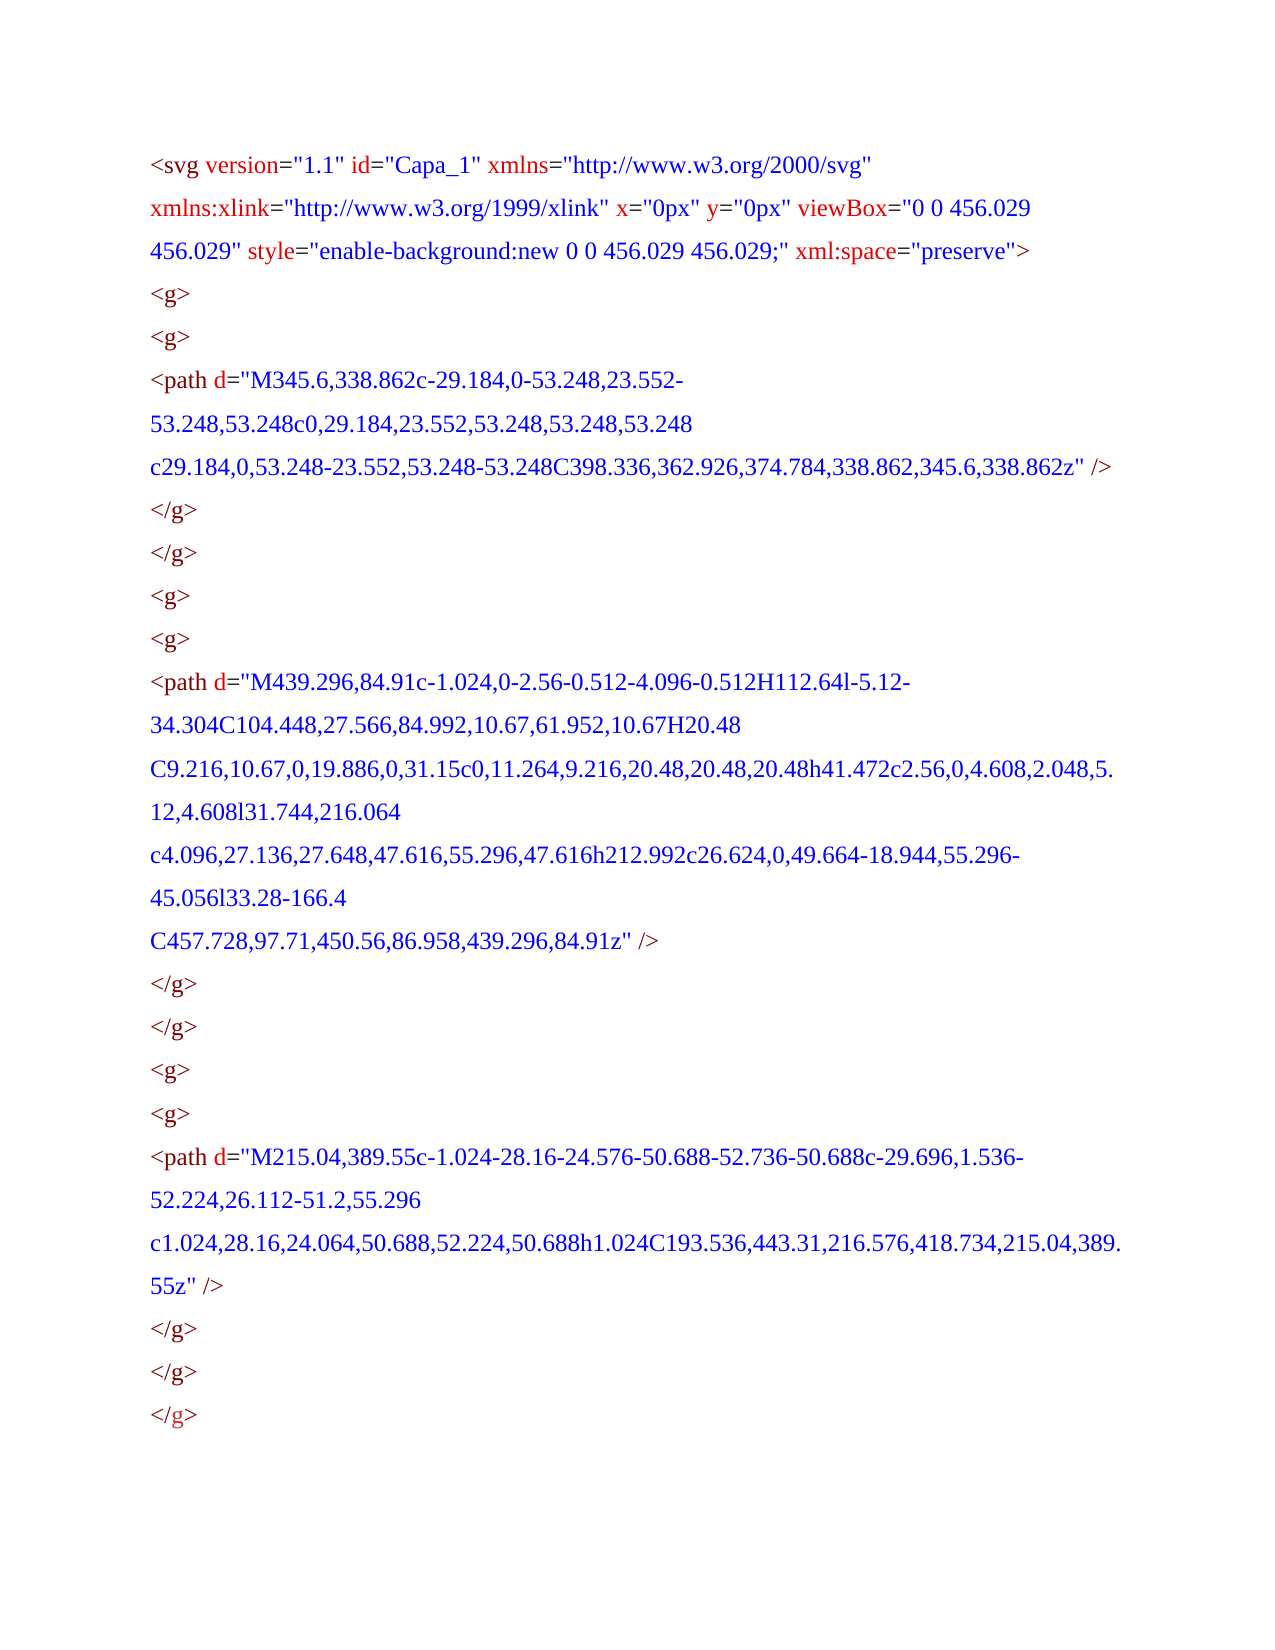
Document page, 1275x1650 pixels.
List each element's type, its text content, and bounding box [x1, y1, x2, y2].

text <g> [150, 322, 1125, 351]
text </g> [150, 1012, 1125, 1041]
text <path d="M215.04,389.55c-1.024-28.16-24.576-50.688-52.736-50.688c-29.696,1.536-52.224,26.112-51.2,55.296 [150, 1142, 1125, 1214]
text C9.216,10.67,0,19.886,0,31.15c0,11.264,9.216,20.48,20.48,20.48h41.472c2.56,0,4.608,2.048,5.12,4.608l31.744,216.064 [150, 754, 1125, 826]
text </g> [150, 969, 1125, 998]
text <g> [150, 624, 1125, 653]
text <g> [150, 1099, 1125, 1127]
text <g> [150, 1056, 1125, 1084]
text <svg version="1.1" id="Capa_1" xmlns="http://www.w3.org/2000/svg" xmlns:xlink="http://www.w3.org/1999/xlink" x="0px" y="0px" viewBox="0 0 456.029 456.029" style="enable-background:new 0 0 456.029 456.029;" xml:space="preserve"> [150, 150, 1125, 265]
text <g> [150, 581, 1125, 610]
text </g> [150, 1401, 1125, 1429]
text c4.096,27.136,27.648,47.616,55.296,47.616h212.992c26.624,0,49.664-18.944,55.296-45.056l33.28-166.4 [150, 840, 1125, 912]
text c29.184,0,53.248-23.552,53.248-53.248C398.336,362.926,374.784,338.862,345.6,338.862z" /> [150, 452, 1125, 481]
text <path d="M439.296,84.91c-1.024,0-2.56-0.512-4.096-0.512H112.64l-5.12-34.304C104.448,27.566,84.992,10.67,61.952,10.67H20.48 [150, 667, 1125, 739]
text <path d="M345.6,338.862c-29.184,0-53.248,23.552-53.248,53.248c0,29.184,23.552,53.248,53.248,53.248 [150, 366, 1125, 437]
text </g> [150, 538, 1125, 567]
text </g> [150, 1357, 1125, 1386]
text C457.728,97.71,450.56,86.958,439.296,84.91z" /> [150, 926, 1125, 955]
text </g> [150, 495, 1125, 524]
text </g> [150, 1314, 1125, 1343]
text c1.024,28.16,24.064,50.688,52.224,50.688h1.024C193.536,443.31,216.576,418.734,215.04,389.55z" /> [150, 1228, 1125, 1300]
text <g> [150, 279, 1125, 308]
